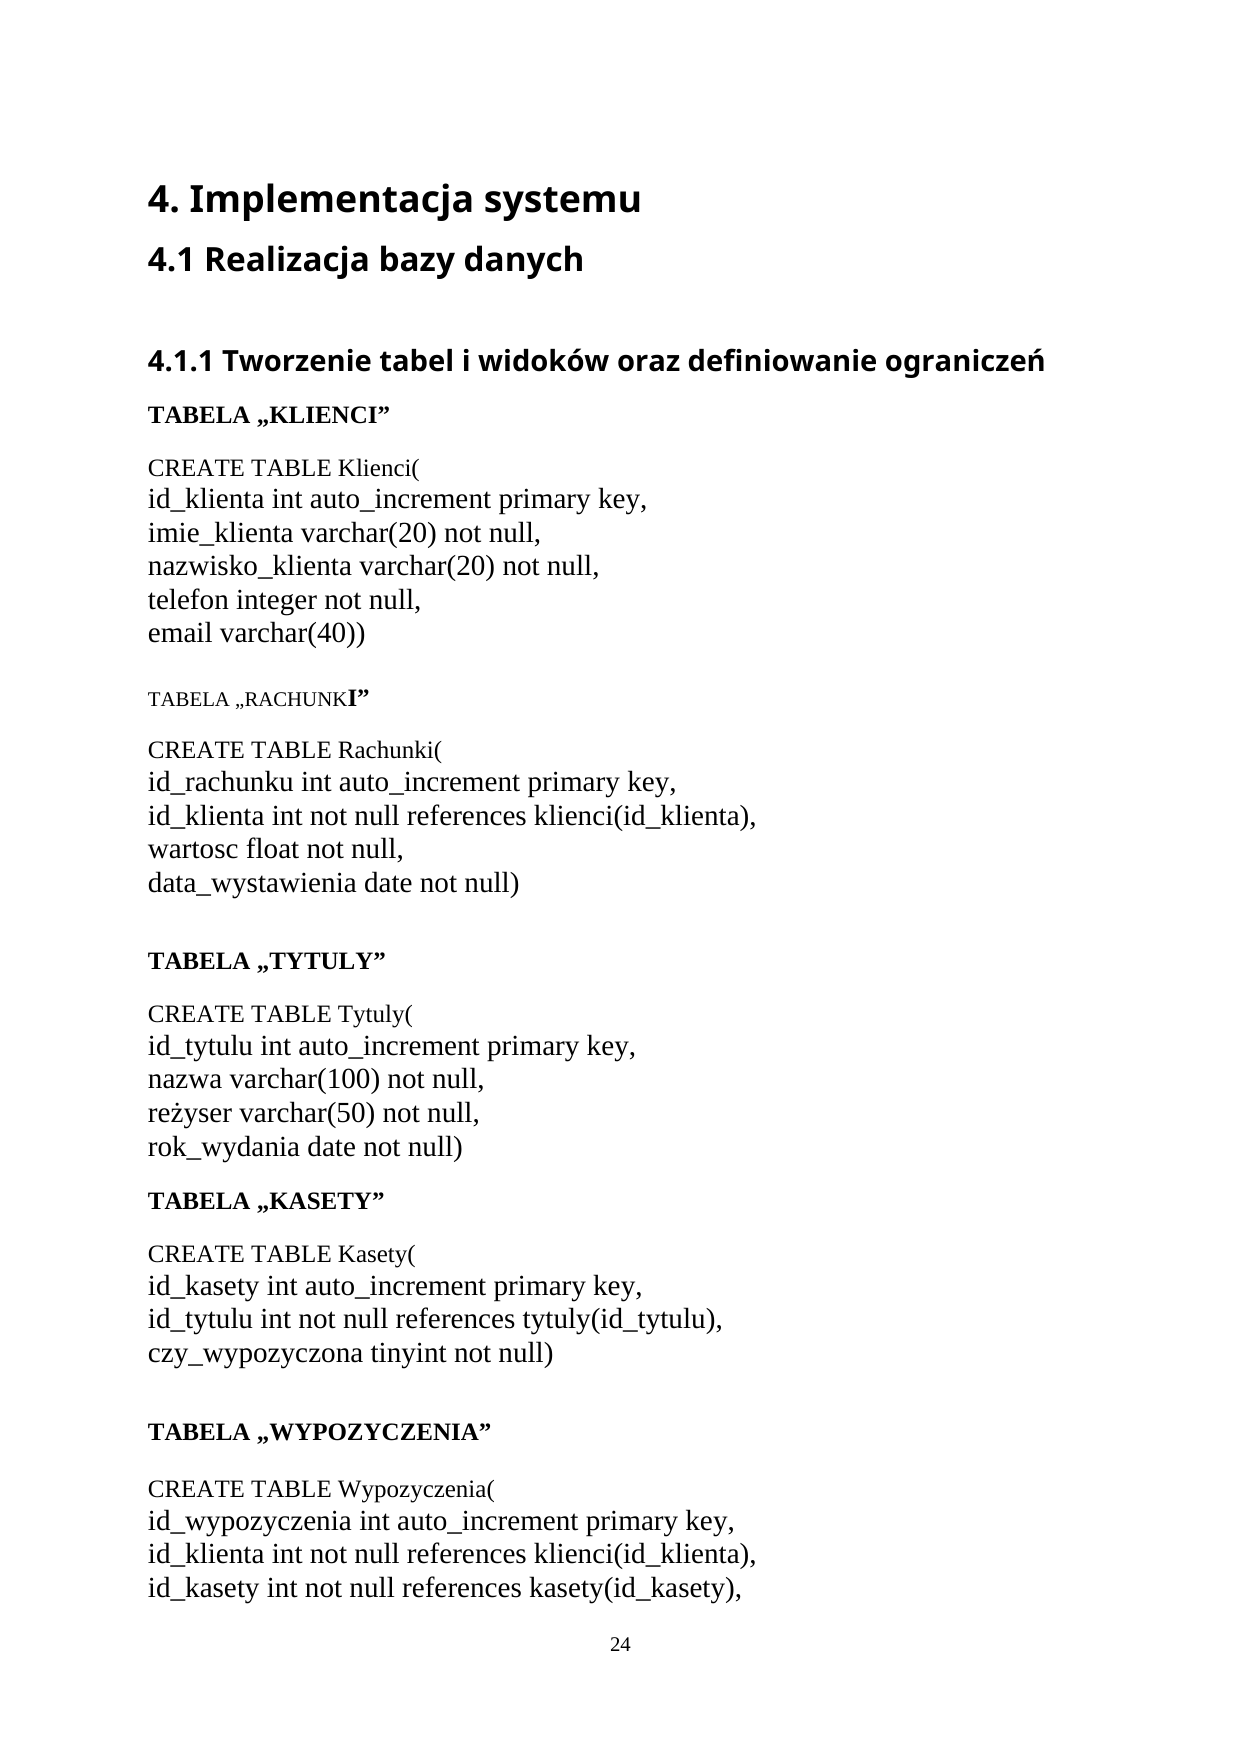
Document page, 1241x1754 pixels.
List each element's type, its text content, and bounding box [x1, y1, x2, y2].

text id_rachunku int auto_increment primary key, [148, 764, 1093, 798]
text CREATE TABLE Klienci( [148, 453, 1093, 481]
text CREATE TABLE Kasety( [148, 1239, 1093, 1268]
text imie_klienta varchar(20) not null, [148, 515, 1093, 548]
text reżyser varchar(50) not null, [148, 1095, 1093, 1129]
text nazwa varchar(100) not null, [148, 1062, 1093, 1095]
text CREATE TABLE Tytuly( [148, 999, 1093, 1028]
text email varchar(40)) [148, 616, 1093, 649]
subtitle 4. Implementacja systemu [148, 173, 1093, 224]
text telefon integer not null, [148, 582, 1093, 616]
text wartosc float not null, [148, 831, 1093, 865]
text CREATE TABLE Rachunki( [148, 735, 1093, 764]
subtitle 4.1.1 Tworzenie tabel i widoków oraz definiowanie ograniczeń [148, 340, 1047, 380]
text id_wypozyczenia int auto_increment primary key, [148, 1503, 1093, 1536]
text id_klienta int auto_increment primary key, [148, 481, 1093, 515]
text id_klienta int not null references klienci(id_klienta), [148, 798, 1093, 831]
text id_kasety int not null references kasety(id_kasety), [148, 1570, 1093, 1603]
text id_kasety int auto_increment primary key, [148, 1268, 1093, 1301]
text id_klienta int not null references klienci(id_klienta), [148, 1536, 1093, 1570]
text TABELA „KASETY” [148, 1186, 1093, 1215]
text rok_wydania date not null) [148, 1129, 1093, 1162]
text id_tytulu int auto_increment primary key, [148, 1028, 1093, 1062]
text TABELA „WYPOZYCZENIA” [148, 1417, 1093, 1445]
text CREATE TABLE Wypozyczenia( [148, 1474, 1093, 1503]
text id_tytulu int not null references tytuly(id_tytulu), [148, 1301, 1093, 1335]
text TABELA „KLIENCI” [148, 400, 1093, 428]
text data_wystawienia date not null) [148, 865, 1093, 898]
text TABELA „TYTULY” [148, 946, 1093, 975]
text TABELA „RACHUNKI” [148, 683, 1093, 711]
text czy_wypozyczona tinyint not null) [148, 1335, 1093, 1368]
subtitle 4.1 Realizacja bazy danych [148, 236, 1093, 282]
text nazwisko_klienta varchar(20) not null, [148, 548, 1093, 582]
